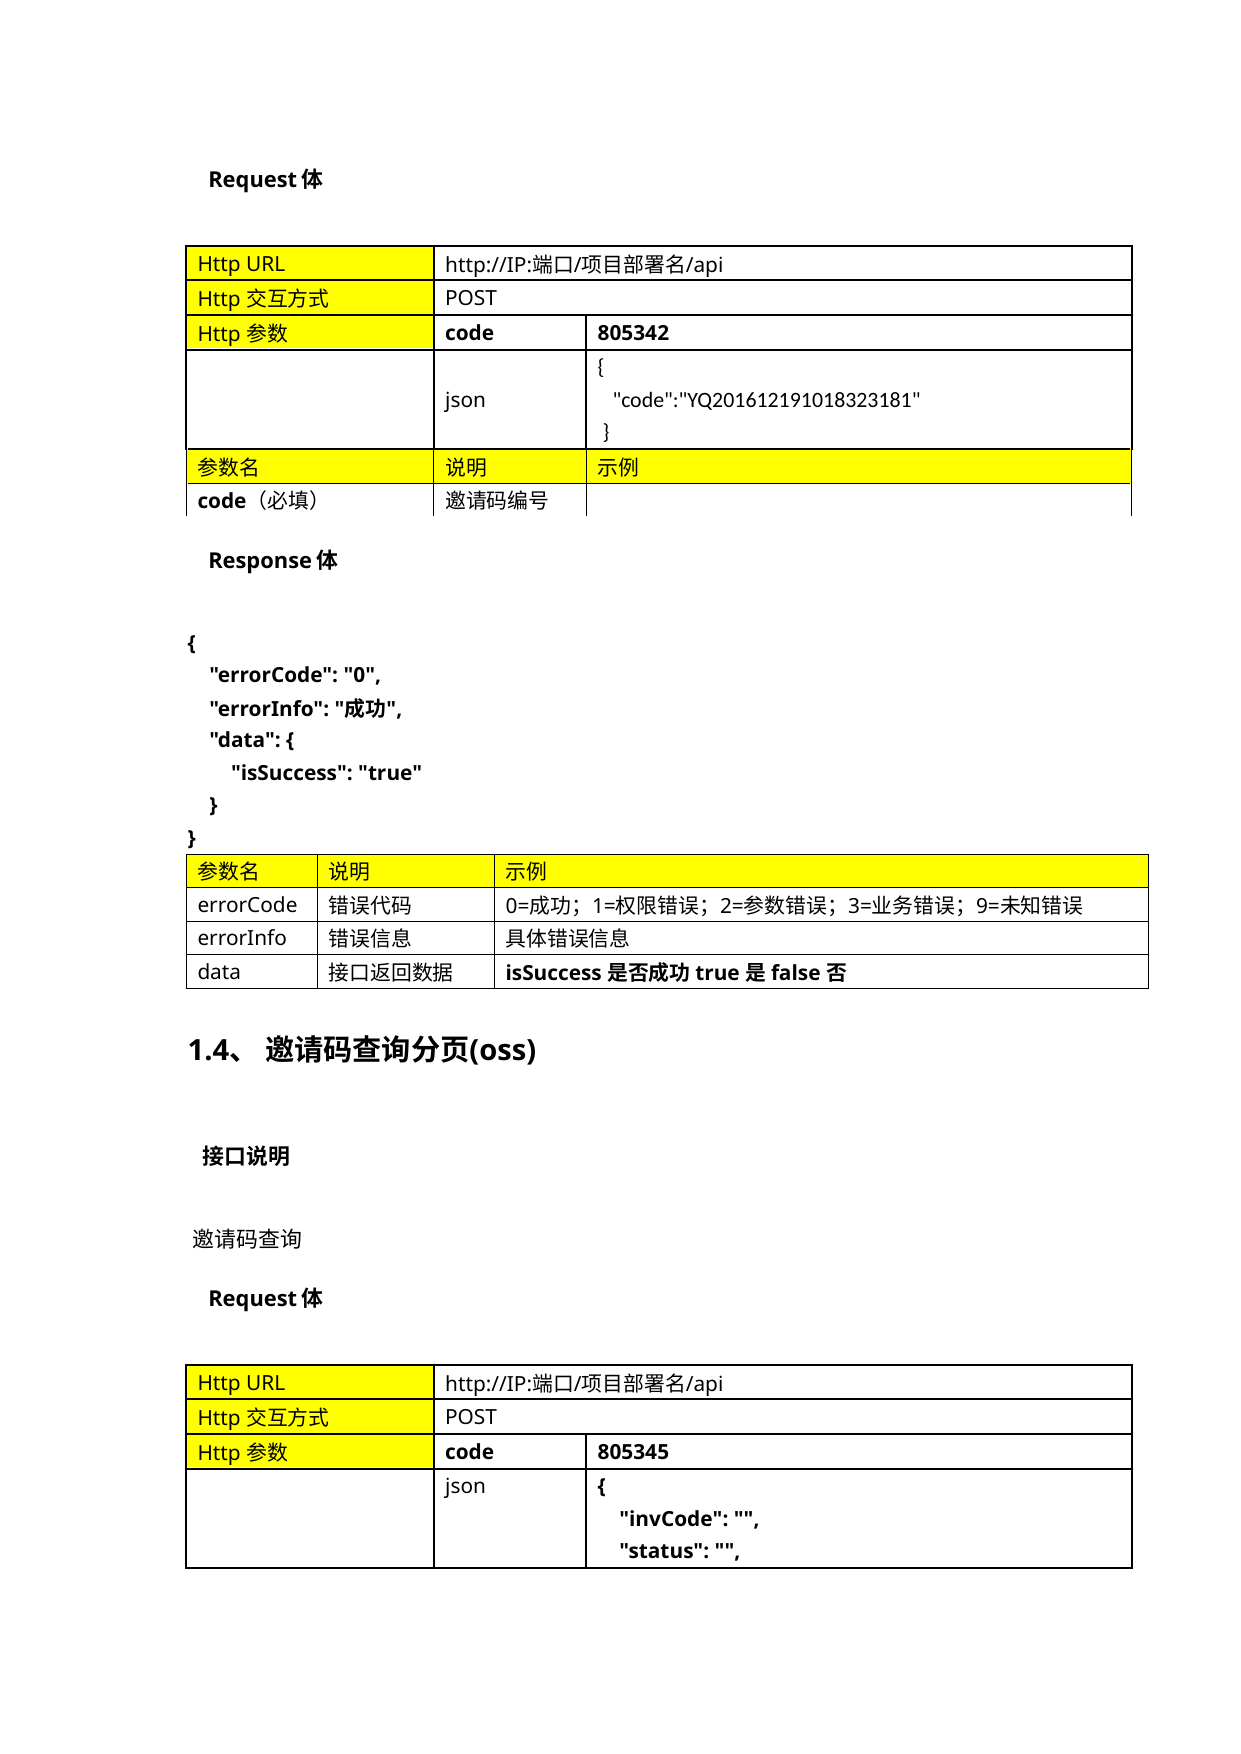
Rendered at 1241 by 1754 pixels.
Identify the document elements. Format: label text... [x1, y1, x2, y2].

table_header 示例 [495, 855, 1148, 887]
table_cell [187, 351, 433, 448]
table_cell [587, 1470, 1131, 1567]
table_cell data [187, 955, 317, 988]
text { [187, 626, 1053, 658]
table_cell 错误代码 [318, 888, 494, 921]
text 邀请码查询 [187, 1221, 1053, 1254]
table_cell 0=成功；1=权限错误；2=参数错误；3=业务错误；9=未知错误 [495, 888, 1148, 921]
subtitle Response体 [202, 543, 1053, 576]
text } [187, 821, 1053, 853]
text } [187, 788, 1053, 821]
table_cell json [435, 1470, 585, 1567]
table_cell code [435, 1435, 585, 1467]
table_cell { "code":"YQ201612191018323181" } [587, 351, 1131, 448]
table_cell code [435, 316, 585, 348]
table_cell isSuccess 是否成功 true 是 false 否 [495, 955, 1148, 988]
table_cell 805342 [587, 316, 1131, 348]
text "errorInfo": "成功", [187, 691, 1053, 723]
table_cell POST [435, 1400, 1131, 1433]
table_cell json [435, 351, 585, 448]
table_header http://IP:端口/项目部署名/api [435, 1366, 1131, 1398]
table_header http://IP:端口/项目部署名/api [435, 247, 1131, 279]
table_cell 示例 [587, 448, 1131, 483]
table_cell Http 交互方式 [187, 1400, 433, 1433]
text "isSuccess": "true" [187, 756, 1053, 788]
table_cell 邀请码编号 [434, 484, 586, 516]
table_cell 参数名 [187, 449, 433, 483]
subtitle Request体 [202, 162, 1053, 194]
subtitle 邀请码查询分页(oss) [187, 1016, 1053, 1081]
table_header 说明 [318, 855, 494, 887]
table_cell errorCode [187, 888, 317, 921]
table_cell Http 交互方式 [187, 281, 433, 314]
text "errorCode": "0", [187, 658, 1053, 691]
table_cell Http 参数 [187, 1435, 433, 1467]
table_cell [587, 483, 1131, 516]
subtitle 接口说明 [202, 1139, 1053, 1171]
table_cell Http 参数 [187, 316, 433, 348]
table_cell POST [435, 281, 1131, 314]
table_cell 说明 [434, 450, 586, 483]
table_header Http URL [187, 1366, 433, 1398]
text "data": { [187, 723, 1053, 756]
table_header Http URL [187, 247, 433, 279]
table_cell 接口返回数据 [318, 955, 494, 988]
table_cell errorInfo [187, 922, 317, 954]
table_cell code（必填） [187, 484, 433, 516]
table_cell 805345 [587, 1435, 1131, 1467]
subtitle Request体 [202, 1281, 1053, 1313]
table_header 参数名 [187, 855, 317, 887]
table_cell 错误信息 [318, 922, 494, 954]
table_cell 具体错误信息 [495, 922, 1148, 954]
table_cell [187, 1470, 433, 1567]
